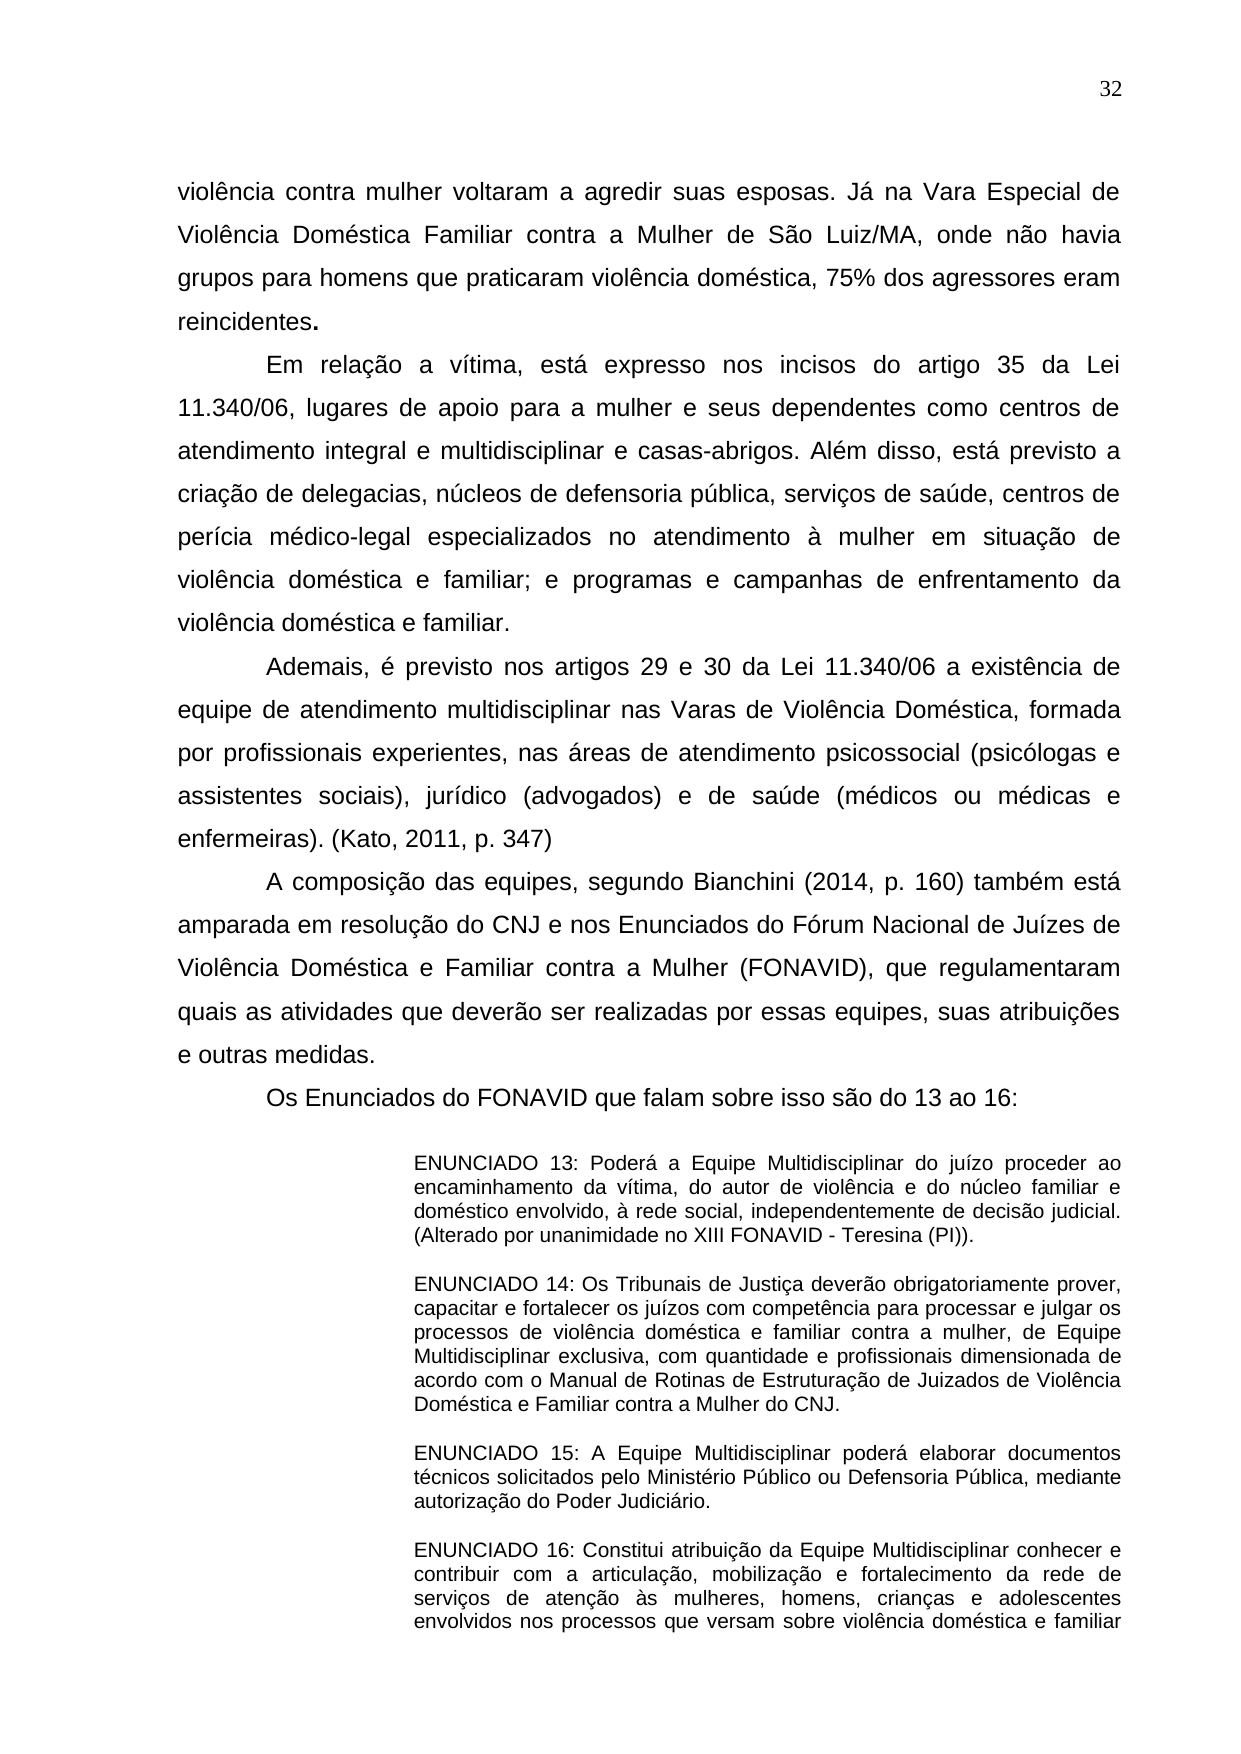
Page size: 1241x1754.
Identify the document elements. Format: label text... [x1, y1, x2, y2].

text Os Enunciados do FONAVID que falam sobre isso são do 13 ao 16: [177, 1083, 1122, 1112]
text Em relação a vítima, está expresso nos incisos do artigo 35 da Lei 11.340/06, lugares de apoio para a mulher e seus dependentes como centros de atendimento integral e multidisciplinar e casas-abrigos. Além disso, está previsto a criação de delegacias, núcleos de defensoria pública, serviços de saúde, centros de perícia médico-legal especializados no atendimento à mulher em situação de violência doméstica e familiar; e programas e campanhas de enfrentamento da violência doméstica e familiar. [177, 350, 1122, 637]
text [413, 1537, 1122, 1633]
text A composição das equipes, segundo Bianchini (2014, p. 160) também está amparada em resolução do CNJ e nos Enunciados do Fórum Nacional de Juízes de Violência Doméstica e Familiar contra a Mulher (FONAVID), que regulamentaram quais as atividades que deverão ser realizadas por essas equipes, suas atribuições e outras medidas. [177, 867, 1122, 1068]
text ENUNCIADO 14: Os Tribunais de Justiça deverão obrigatoriamente prover, capacitar e fortalecer os juízos com competência para processar e julgar os processos de violência doméstica e familiar contra a mulher, de Equipe Multidisciplinar exclusiva, com quantidade e profissionais dimensionada de acordo com o Manual de Rotinas de Estruturação de Juizados de Violência Doméstica e Familiar contra a Mulher do CNJ. [413, 1272, 1122, 1416]
text Ademais, é previsto nos artigos 29 e 30 da Lei 11.340/06 a existência de equipe de atendimento multidisciplinar nas Varas de Violência Doméstica, formada por profissionais experientes, nas áreas de atendimento psicossocial (psicólogas e assistentes sociais), jurídico (advogados) e de saúde (médicos ou médicas e enfermeiras). (Kato, 2011, p. 347) [177, 652, 1122, 853]
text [177, 177, 1122, 335]
text ENUNCIADO 15: A Equipe Multidisciplinar poderá elaborar documentos técnicos solicitados pelo Ministério Público ou Defensoria Pública, mediante autorização do Poder Judiciário. [413, 1441, 1122, 1512]
text ENUNCIADO 13: Poderá a Equipe Multidisciplinar do juízo proceder ao encaminhamento da vítima, do autor de violência e do núcleo familiar e doméstico envolvido, à rede social, independentemente de decisão judicial. (Alterado por unanimidade no XIII FONAVID - Teresina (PI)). [413, 1151, 1122, 1247]
